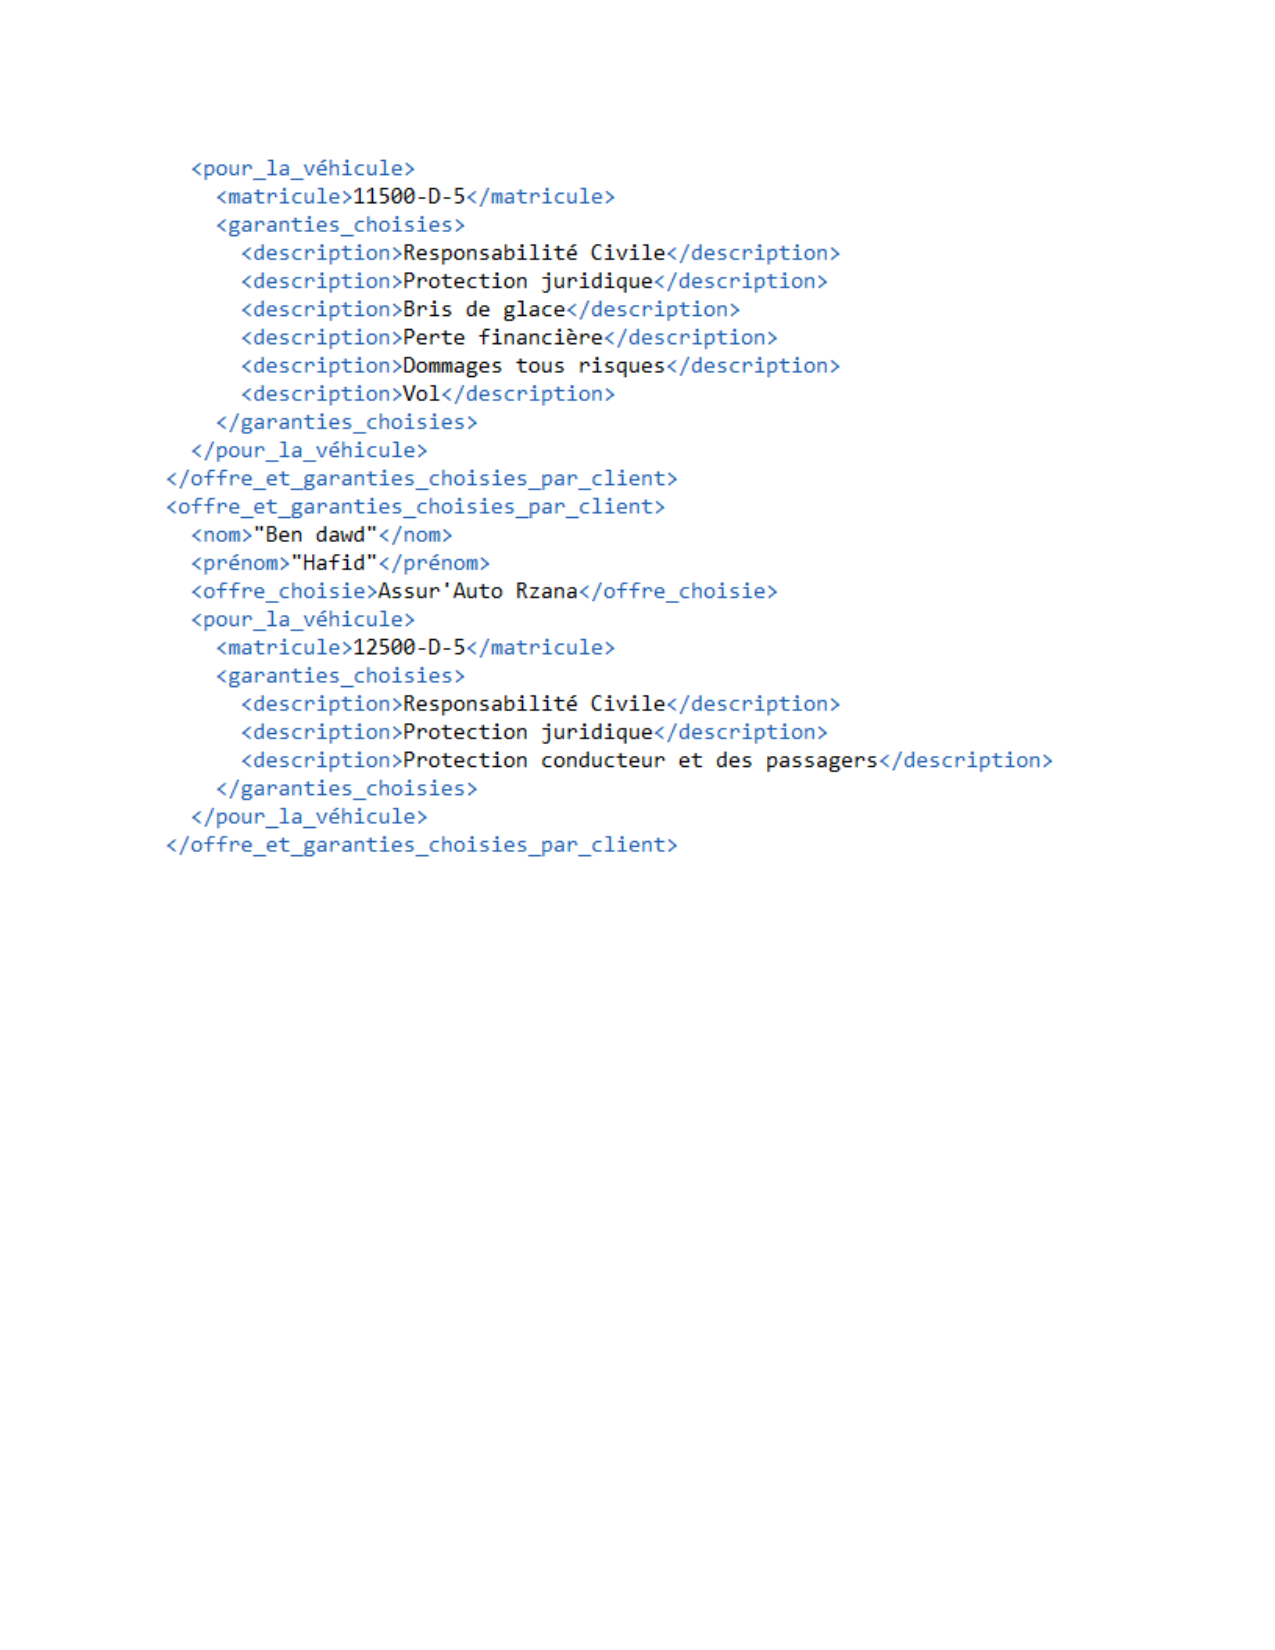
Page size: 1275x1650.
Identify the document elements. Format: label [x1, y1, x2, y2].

picture [150, 150, 1074, 863]
